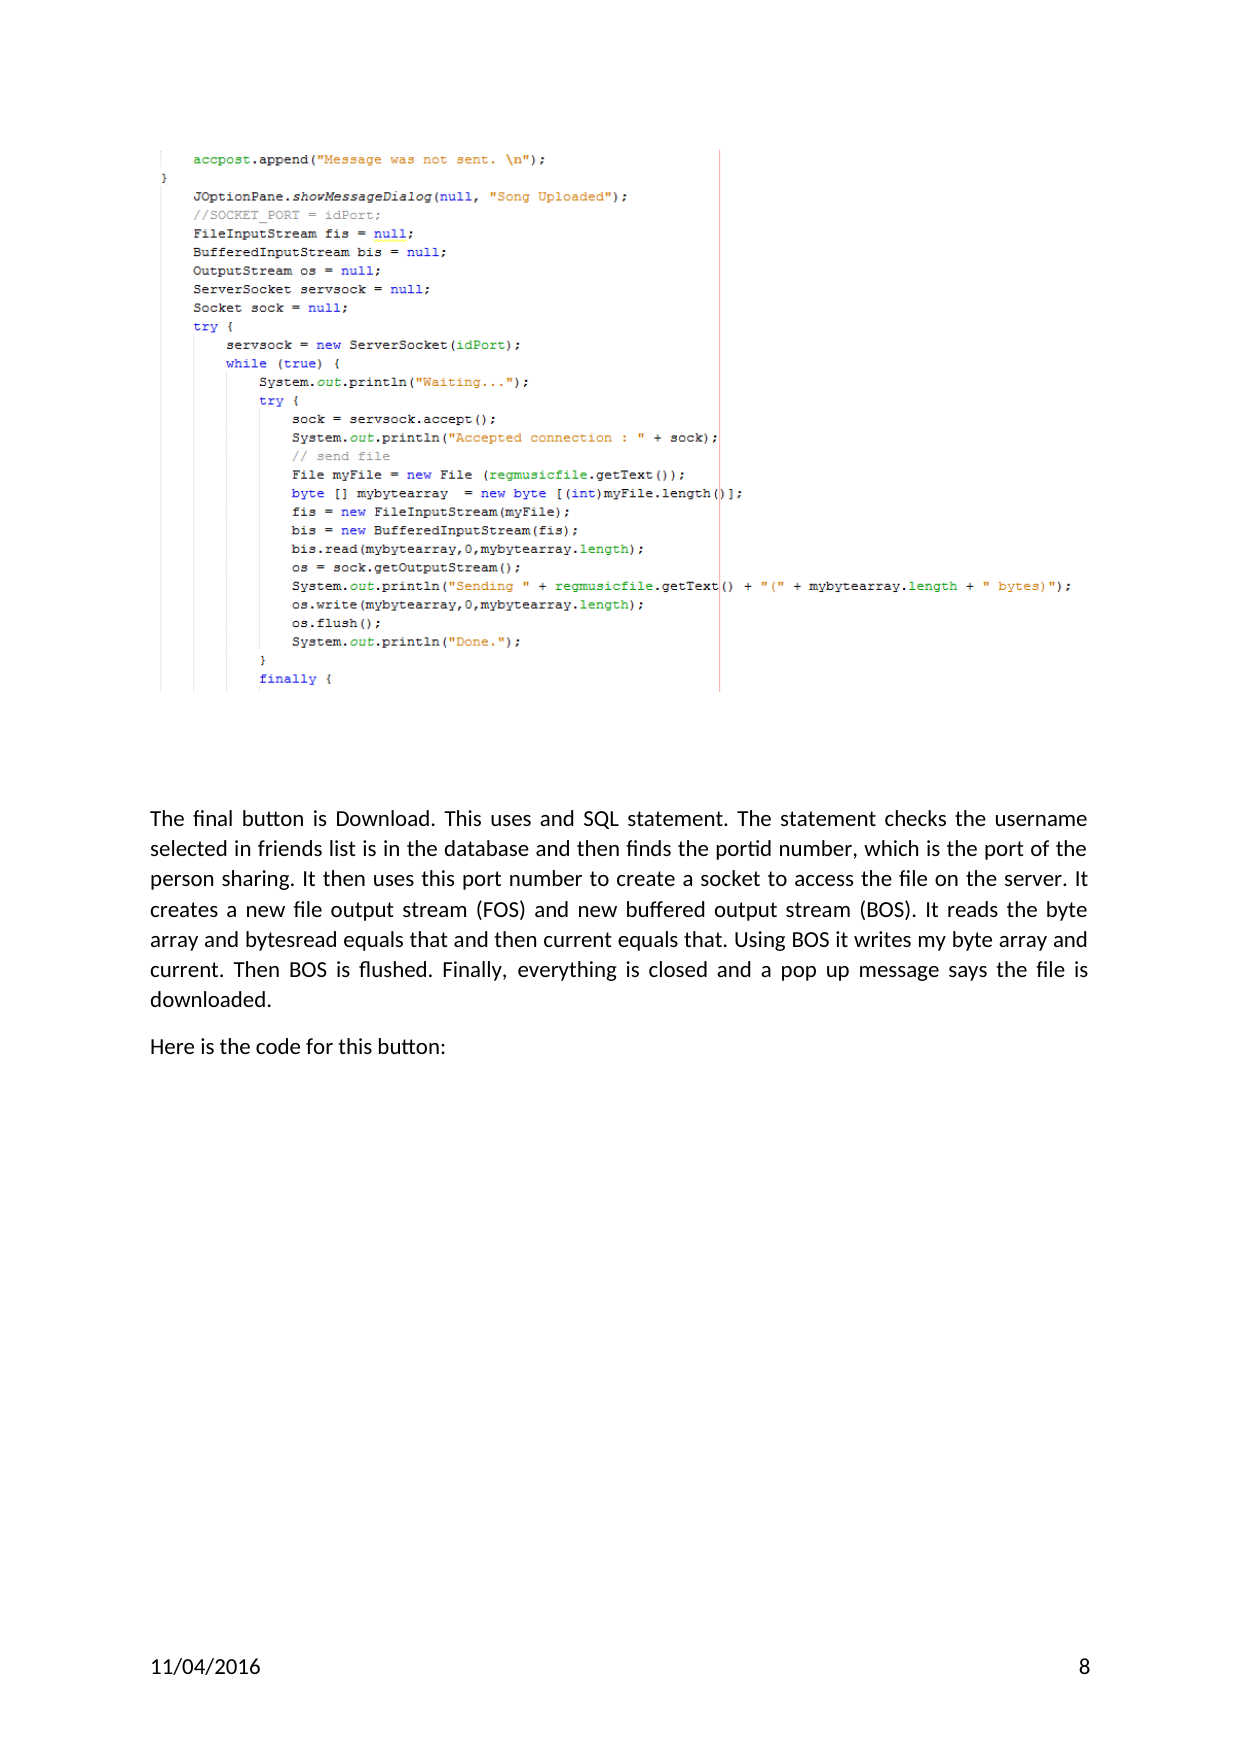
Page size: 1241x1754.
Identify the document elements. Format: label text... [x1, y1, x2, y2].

picture [150, 150, 1089, 692]
text Here is the code for this button: [150, 1032, 1090, 1060]
text The final button is Download. This uses and SQL statement. The statement checks the username selected in friends list is in the database and then finds the portid number, which is the port of the person sharing. It then uses this port number to create a socket to access the file on the server. It creates a new file output stream (FOS) and new buffered output stream (BOS). It reads the byte array and bytesread equals that and then current equals that. Using BOS it writes my byte array and current. Then BOS is flushed. Finally, everything is closed and a pop up message says the file is downloaded. [150, 804, 1090, 1013]
